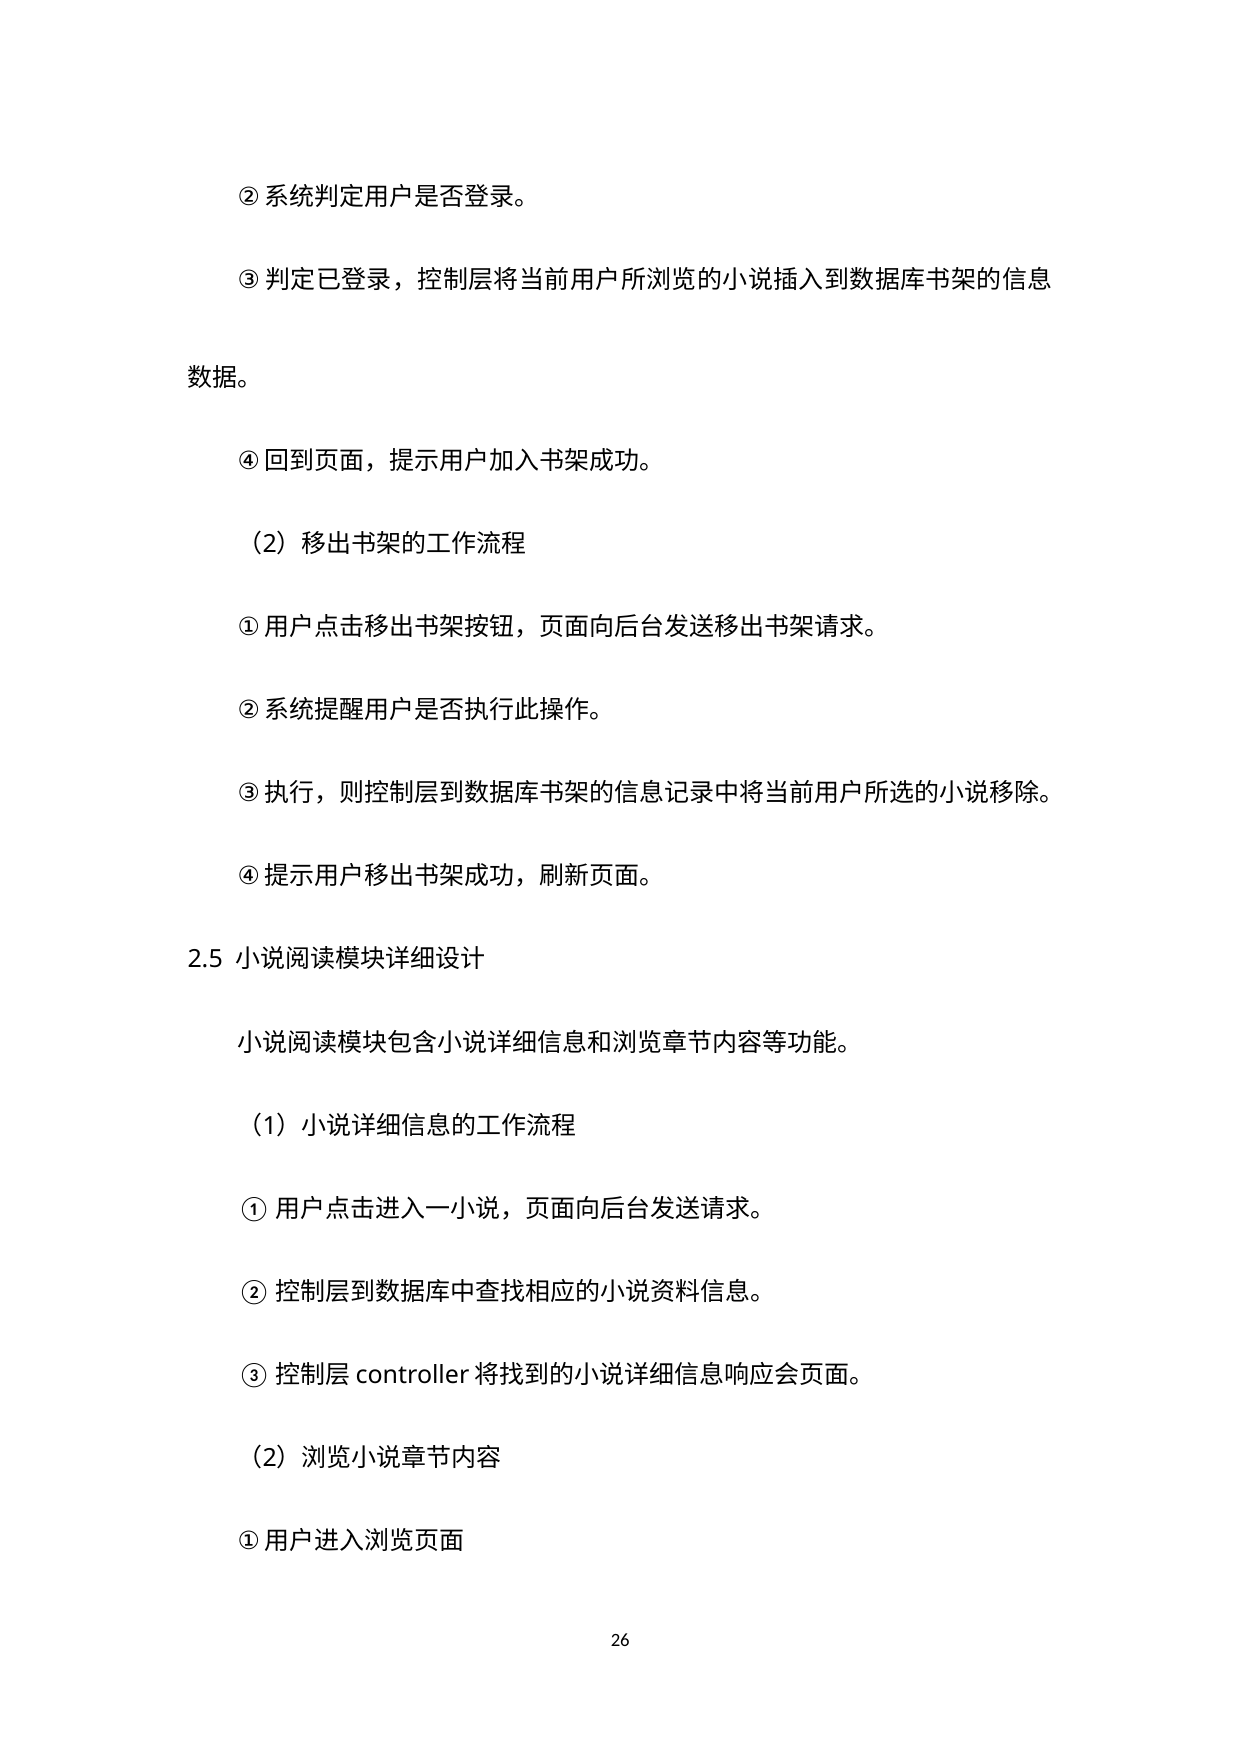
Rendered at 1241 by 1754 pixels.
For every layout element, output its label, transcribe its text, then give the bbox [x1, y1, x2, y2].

text 2.5 小说阅读模块详细设计 [187, 924, 1053, 989]
text （2）浏览小说章节内容 [187, 1423, 1053, 1488]
text ②控制层到数据库中查找相应的小说资料信息。 [187, 1257, 1053, 1322]
text ③执行，则控制层到数据库书架的信息记录中将当前用户所选的小说移除。 [187, 758, 1053, 823]
text ①用户进入浏览页面 [187, 1506, 1053, 1571]
text ②系统判定用户是否登录。 [187, 162, 1053, 227]
text （1）小说详细信息的工作流程 [187, 1091, 1053, 1156]
text （2）移出书架的工作流程 [187, 509, 1053, 574]
text ①用户点击进入一小说，页面向后台发送请求。 [187, 1174, 1053, 1239]
text ④提示用户移出书架成功，刷新页面。 [187, 841, 1053, 906]
text ②系统提醒用户是否执行此操作。 [187, 675, 1053, 740]
text ④回到页面，提示用户加入书架成功。 [187, 426, 1053, 491]
text ①用户点击移出书架按钮，页面向后台发送移出书架请求。 [187, 592, 1053, 657]
text 小说阅读模块包含小说详细信息和浏览章节内容等功能。 [187, 1008, 1053, 1073]
text ③控制层controller将找到的小说详细信息响应会页面。 [187, 1340, 1053, 1405]
text ③判定已登录，控制层将当前用户所浏览的小说插入到数据库书架的信息数据。 [187, 245, 1053, 408]
